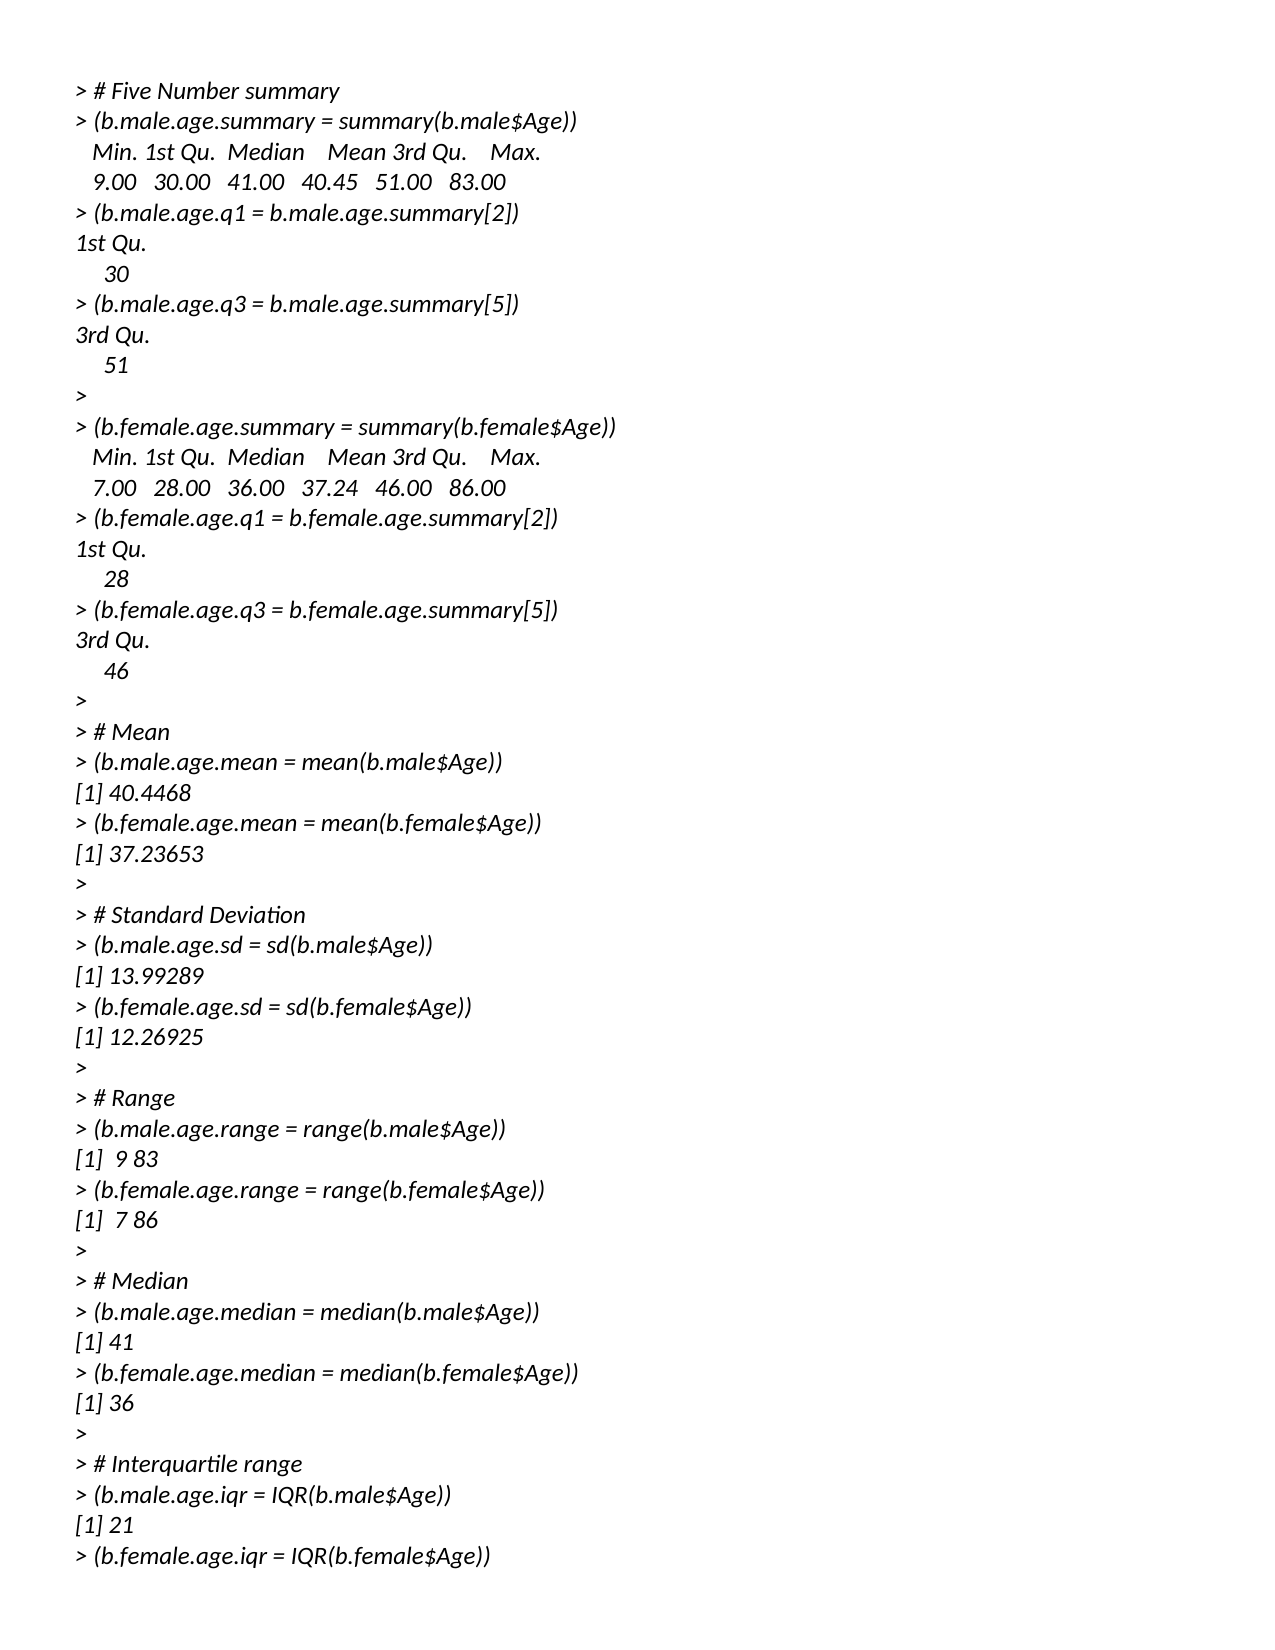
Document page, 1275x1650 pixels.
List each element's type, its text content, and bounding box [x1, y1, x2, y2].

text > (b.female.age.summary = summary(b.female$Age)) [75, 411, 1200, 441]
text > # Standard Deviation [75, 899, 1200, 929]
text 46 [75, 655, 1200, 685]
text > (b.male.age.sd = sd(b.male$Age)) [75, 929, 1200, 960]
text > (b.female.age.range = range(b.female$Age)) [75, 1174, 1200, 1204]
text > (b.female.age.median = median(b.female$Age)) [75, 1357, 1200, 1387]
text [1] 21 [75, 1509, 1200, 1540]
text Min. 1st Qu. Median Mean 3rd Qu. Max. [75, 136, 1200, 167]
text > (b.female.age.q1 = b.female.age.summary[2]) [75, 502, 1200, 533]
text > # Interquartile range [75, 1448, 1200, 1479]
text > (b.female.age.sd = sd(b.female$Age)) [75, 991, 1200, 1021]
text > # Range [75, 1082, 1200, 1113]
text 28 [75, 563, 1200, 594]
text > (b.male.age.summary = summary(b.male$Age)) [75, 106, 1200, 136]
text > # Mean [75, 716, 1200, 746]
text 51 [75, 350, 1200, 380]
text [1] 37.23653 [75, 838, 1200, 868]
text > (b.male.age.mean = mean(b.male$Age)) [75, 746, 1200, 777]
text [1] 41 [75, 1326, 1200, 1357]
text > (b.female.age.q3 = b.female.age.summary[5]) [75, 594, 1200, 624]
text 3rd Qu. [75, 624, 1200, 655]
text > [75, 1235, 1200, 1265]
text > (b.male.age.q3 = b.male.age.summary[5]) [75, 289, 1200, 319]
text > (b.male.age.median = median(b.male$Age)) [75, 1296, 1200, 1326]
text > # Median [75, 1265, 1200, 1296]
text > (b.male.age.range = range(b.male$Age)) [75, 1113, 1200, 1143]
text 7.00 28.00 36.00 37.24 46.00 86.00 [75, 472, 1200, 502]
text > [75, 868, 1200, 899]
text 1st Qu. [75, 533, 1200, 563]
text > (b.male.age.q1 = b.male.age.summary[2]) [75, 197, 1200, 228]
text Min. 1st Qu. Median Mean 3rd Qu. Max. [75, 441, 1200, 472]
text [1] 13.99289 [75, 960, 1200, 991]
text [1] 40.4468 [75, 777, 1200, 807]
text [1] 12.26925 [75, 1021, 1200, 1052]
text [1] 9 83 [75, 1143, 1200, 1174]
text > [75, 1418, 1200, 1448]
text > [75, 380, 1200, 411]
text [1] 36 [75, 1387, 1200, 1418]
text > (b.female.age.mean = mean(b.female$Age)) [75, 807, 1200, 838]
text > (b.male.age.iqr = IQR(b.male$Age)) [75, 1479, 1200, 1509]
text > [75, 685, 1200, 716]
text > # Five Number summary [75, 75, 1200, 106]
text > (b.female.age.iqr = IQR(b.female$Age)) [75, 1540, 1200, 1571]
text 1st Qu. [75, 228, 1200, 258]
text [1] 7 86 [75, 1204, 1200, 1235]
text 9.00 30.00 41.00 40.45 51.00 83.00 [75, 167, 1200, 197]
text 30 [75, 258, 1200, 289]
text 3rd Qu. [75, 319, 1200, 350]
text > [75, 1052, 1200, 1082]
